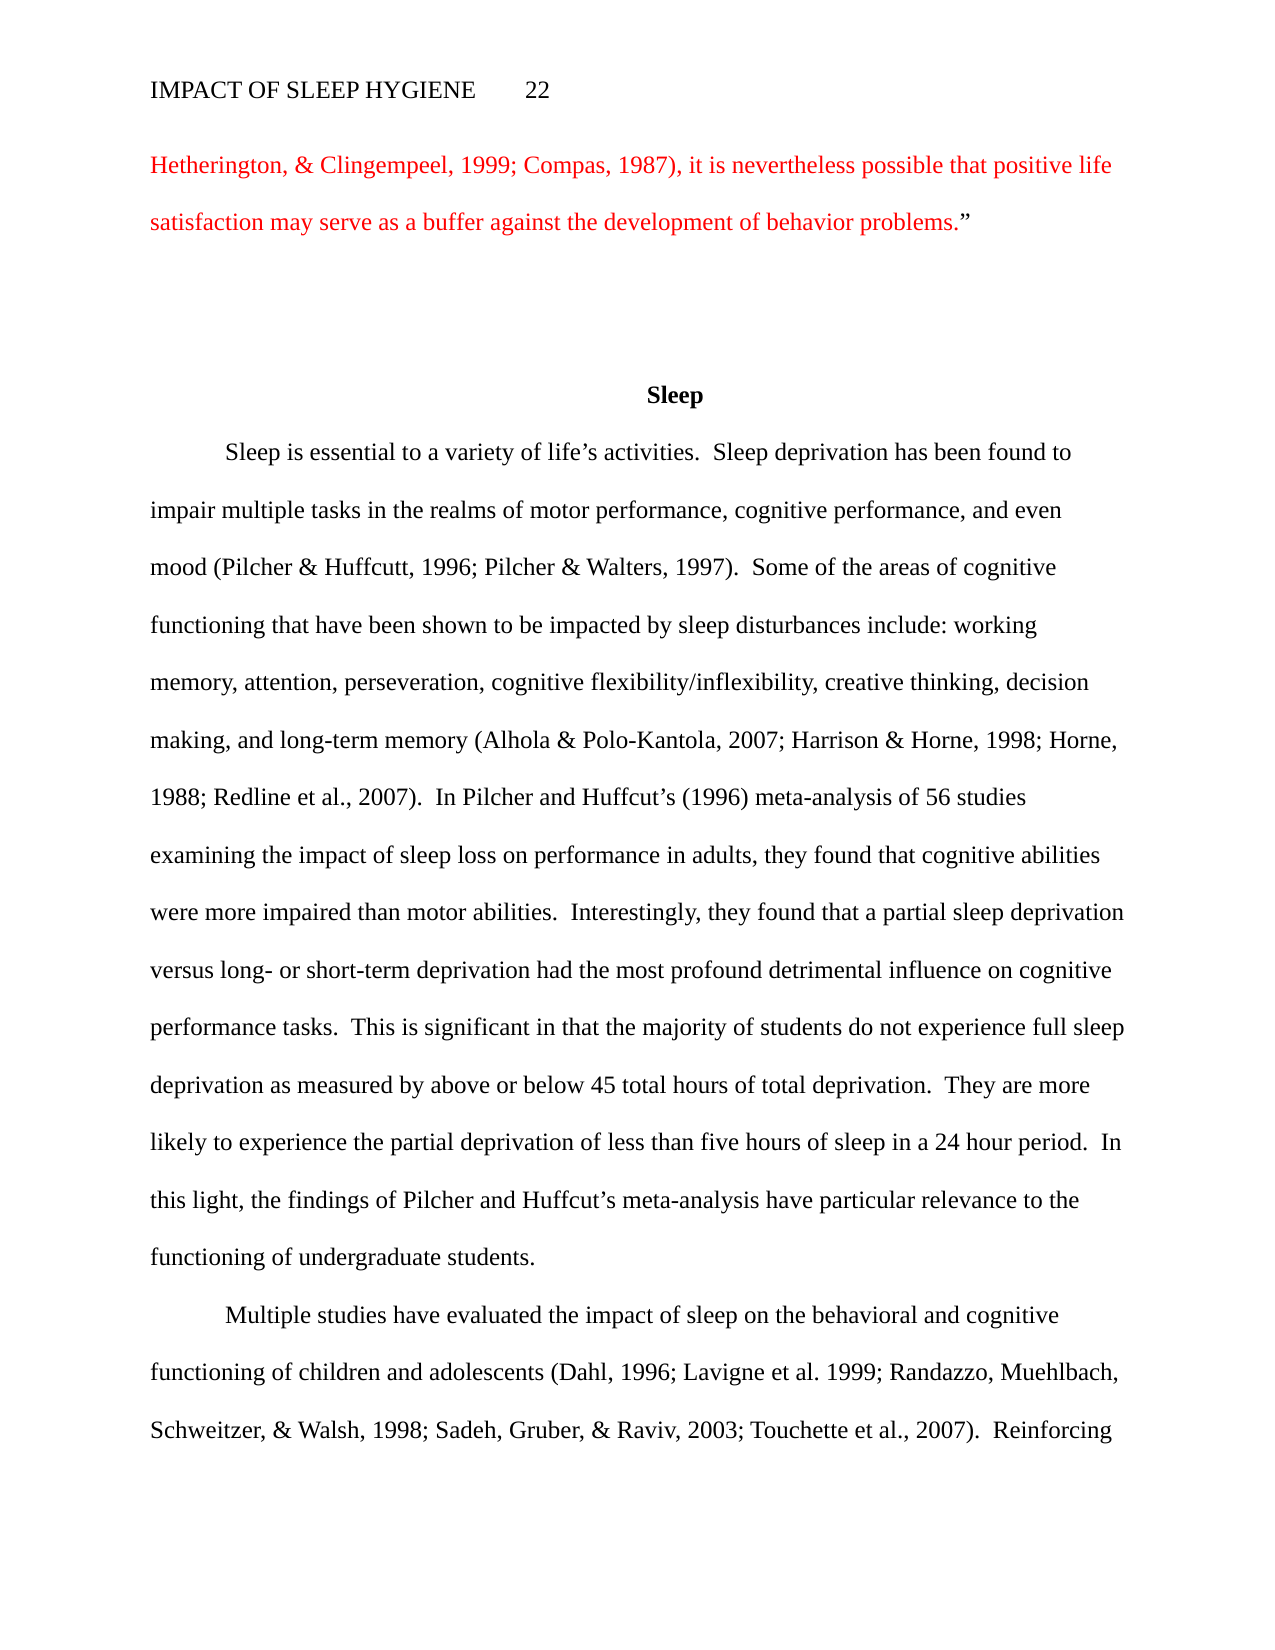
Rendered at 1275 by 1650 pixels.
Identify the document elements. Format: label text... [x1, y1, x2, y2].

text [150, 150, 1125, 236]
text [150, 1300, 1125, 1444]
text Sleep is essential to a variety of life’s activities. Sleep deprivation has been found to impair multiple tasks in the realms of motor performance, cognitive performance, and even mood (Pilcher & Huffcutt, 1996; Pilcher & Walters, 1997). Some of the areas of cognitive functioning that have been shown to be impacted by sleep disturbances include: working memory, attention, perseveration, cognitive flexibility/inflexibility, creative thinking, decision making, and long-term memory (Alhola & Polo-Kantola, 2007; Harrison & Horne, 1998; Horne, 1988; Redline et al., 2007). In Pilcher and Huffcut’s (1996) meta-analysis of 56 studies examining the impact of sleep loss on performance in adults, they found that cognitive abilities were more impaired than motor abilities. Interestingly, they found that a partial sleep deprivation versus long- or short-term deprivation had the most profound detrimental influence on cognitive performance tasks. This is significant in that the majority of students do not experience full sleep deprivation as measured by above or below 45 total hours of total deprivation. They are more likely to experience the partial deprivation of less than five hours of sleep in a 24 hour period. In this light, the findings of Pilcher and Huffcut’s meta-analysis have particular relevance to the functioning of undergraduate students. [150, 437, 1125, 1271]
text Sleep [150, 380, 1125, 409]
